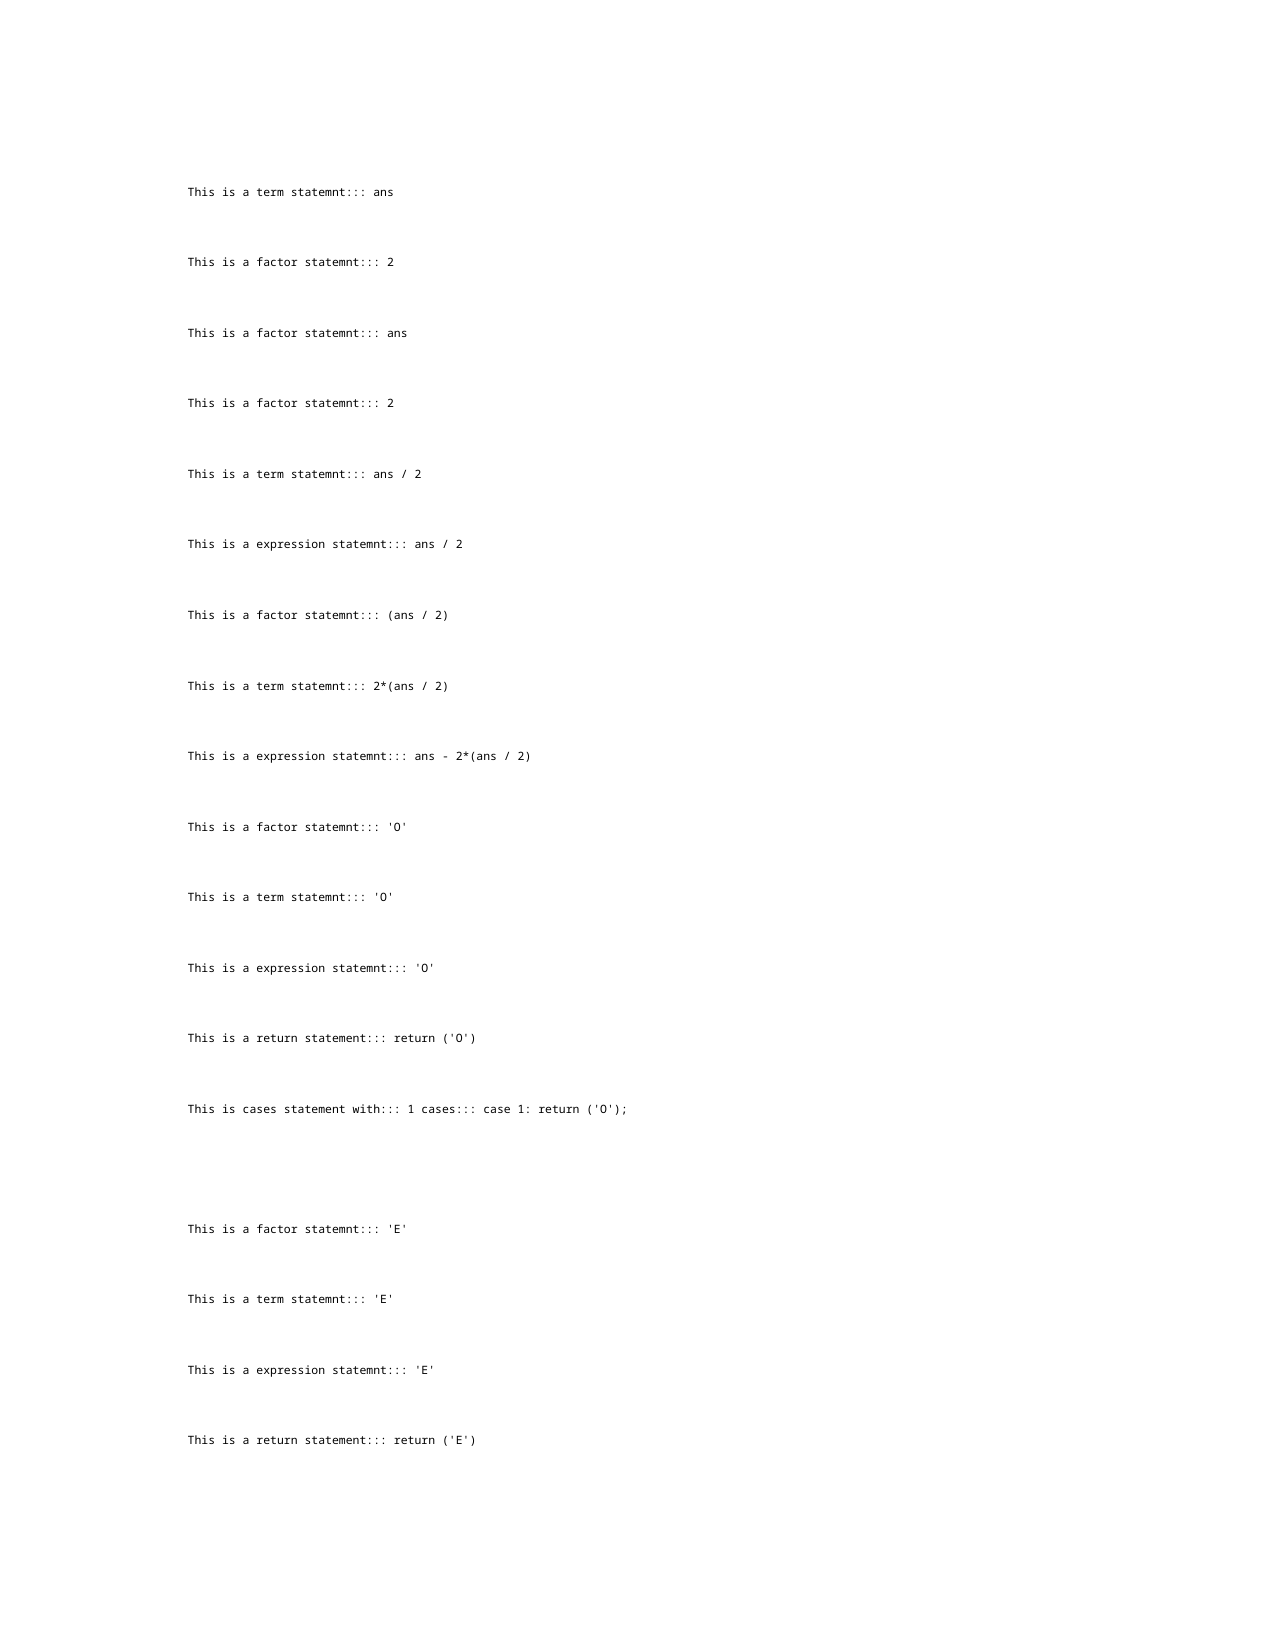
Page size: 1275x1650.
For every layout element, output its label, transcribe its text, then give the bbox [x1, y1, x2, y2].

text This is a expression statemnt::: 'E' [187, 1362, 1087, 1378]
text This is a expression statemnt::: ans / 2 [187, 537, 1087, 552]
text This is cases statement with::: 1 cases::: case 1: return ('O'); [187, 1101, 1087, 1116]
text This is a factor statemnt::: 2 [187, 396, 1087, 411]
text This is a return statement::: return ('O') [187, 1030, 1087, 1046]
text This is a expression statemnt::: ans - 2*(ans / 2) [187, 748, 1087, 764]
text This is a term statemnt::: ans / 2 [187, 466, 1087, 482]
text This is a factor statemnt::: (ans / 2) [187, 607, 1087, 623]
text This is a term statemnt::: ans [187, 184, 1087, 200]
text This is a factor statemnt::: 'O' [187, 819, 1087, 834]
text This is a expression statemnt::: 'O' [187, 960, 1087, 975]
text This is a term statemnt::: 'E' [187, 1291, 1087, 1307]
text This is a factor statemnt::: 2 [187, 254, 1087, 270]
text This is a return statement::: return ('E') [187, 1432, 1087, 1448]
text This is a factor statemnt::: 'E' [187, 1221, 1087, 1237]
text This is a term statemnt::: 2*(ans / 2) [187, 678, 1087, 693]
text This is a factor statemnt::: ans [187, 325, 1087, 341]
text This is a term statemnt::: 'O' [187, 889, 1087, 905]
